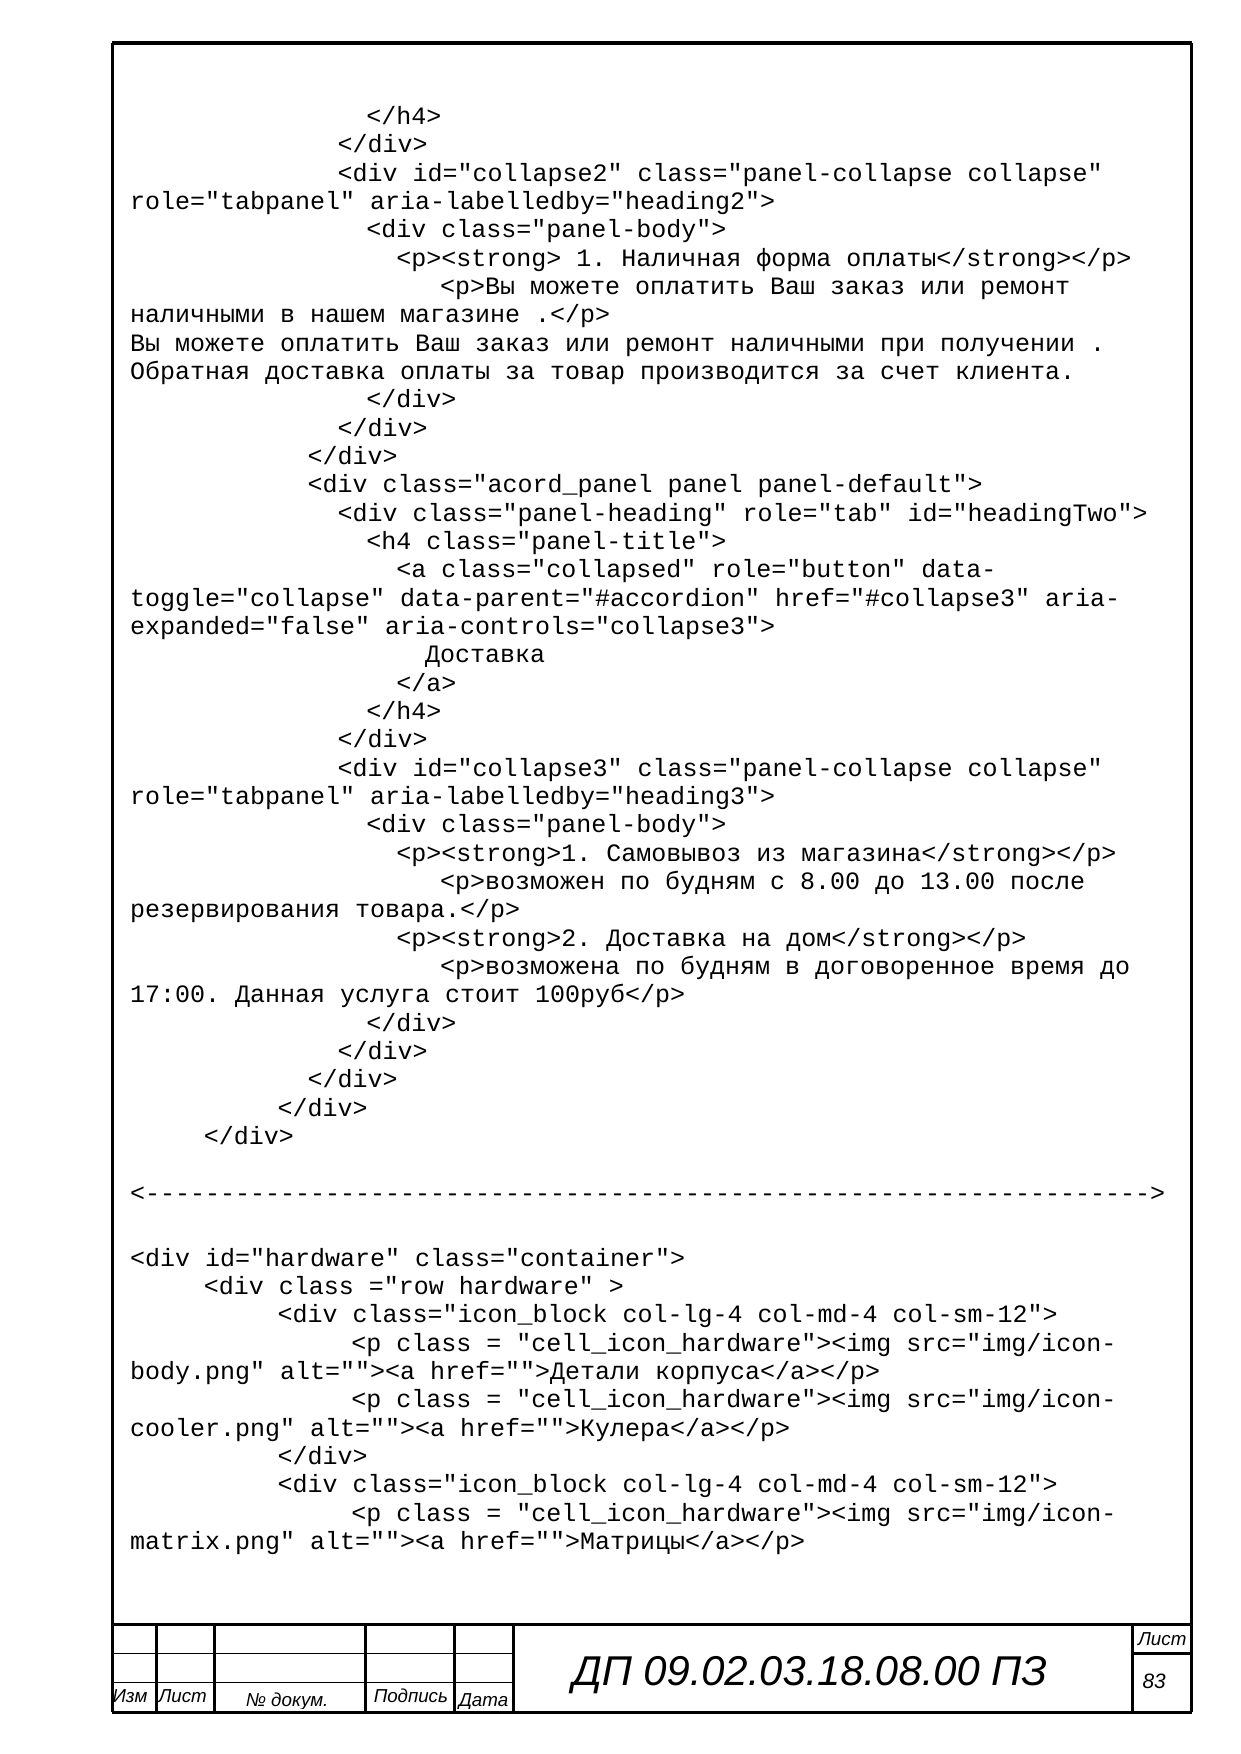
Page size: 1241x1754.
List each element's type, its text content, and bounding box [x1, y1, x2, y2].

text </div> [130, 1010, 1175, 1039]
text <div class ="row hardware" > [130, 1274, 1175, 1302]
text </div> [130, 1067, 1175, 1095]
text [130, 1472, 1175, 1500]
text </h4> [130, 699, 1175, 727]
text </div> [130, 1124, 1175, 1152]
text <p><strong>1. Самовывоз из магазина</strong></p> [130, 840, 1175, 869]
text Вы можете оплатить Ваш заказ или ремонт наличными при получении . Обратная доставка оплаты за товар производится за счет клиента. [130, 330, 1175, 387]
text </h4> [130, 104, 1175, 132]
text </a> [130, 670, 1175, 699]
text <p>возможен по будням с 8.00 до 13.00 после резервирования товара.</p> [130, 869, 1175, 925]
text <p class = "cell_icon_hardware"><img src="img/icon-cooler.png" alt=""><a href="">Кулера</a></p> [130, 1387, 1175, 1444]
text <div id="collapse2" class="panel-collapse collapse" role="tabpanel" aria-labelledby="heading2"> [130, 160, 1175, 217]
text <p><strong> 1. Наличная форма оплаты</strong></p> [130, 245, 1175, 274]
text <-------------------------------------------------------------------> [130, 1180, 1175, 1209]
text </div> [130, 444, 1175, 472]
text <a class="collapsed" role="button" data-toggle="collapse" data-parent="#accordion" href="#collapse3" aria-expanded="false" aria-controls="collapse3"> [130, 557, 1175, 642]
text <p><strong>2. Доставка на дом</strong></p> [130, 925, 1175, 954]
text <p class = "cell_icon_hardware"><img src="img/icon-matrix.png" alt=""><a href="">Матрицы</a></p> [130, 1500, 1175, 1557]
text <div id="hardware" class="container"> [130, 1245, 1175, 1274]
text <h4 class="panel-title"> [130, 529, 1175, 557]
text </div> [130, 387, 1175, 415]
text <p>Вы можете оплатить Ваш заказ или ремонт наличными в нашем магазине .</p> [130, 274, 1175, 330]
text </div> [130, 1095, 1175, 1124]
text </div> [130, 1444, 1175, 1472]
text <div class="panel-body"> [130, 217, 1175, 245]
text <div class="panel-heading" role="tab" id="headingTwo"> [130, 500, 1175, 529]
text <div class="acord_panel panel panel-default"> [130, 472, 1175, 500]
text Доставка [130, 642, 1175, 670]
text <p>возможена по будням в договоренное время до 17:00. Данная услуга стоит 100руб</p> [130, 954, 1175, 1010]
text <div id="collapse3" class="panel-collapse collapse" role="tabpanel" aria-labelledby="heading3"> [130, 755, 1175, 812]
text </div> [130, 1039, 1175, 1067]
text <p class = "cell_icon_hardware"><img src="img/icon-body.png" alt=""><a href="">Детали корпуса</a></p> [130, 1330, 1175, 1387]
text </div> [130, 132, 1175, 160]
text </div> [130, 415, 1175, 444]
text <div class="panel-body"> [130, 812, 1175, 840]
text <div class="icon_block col-lg-4 col-md-4 col-sm-12"> [130, 1302, 1175, 1330]
text </div> [130, 727, 1175, 755]
